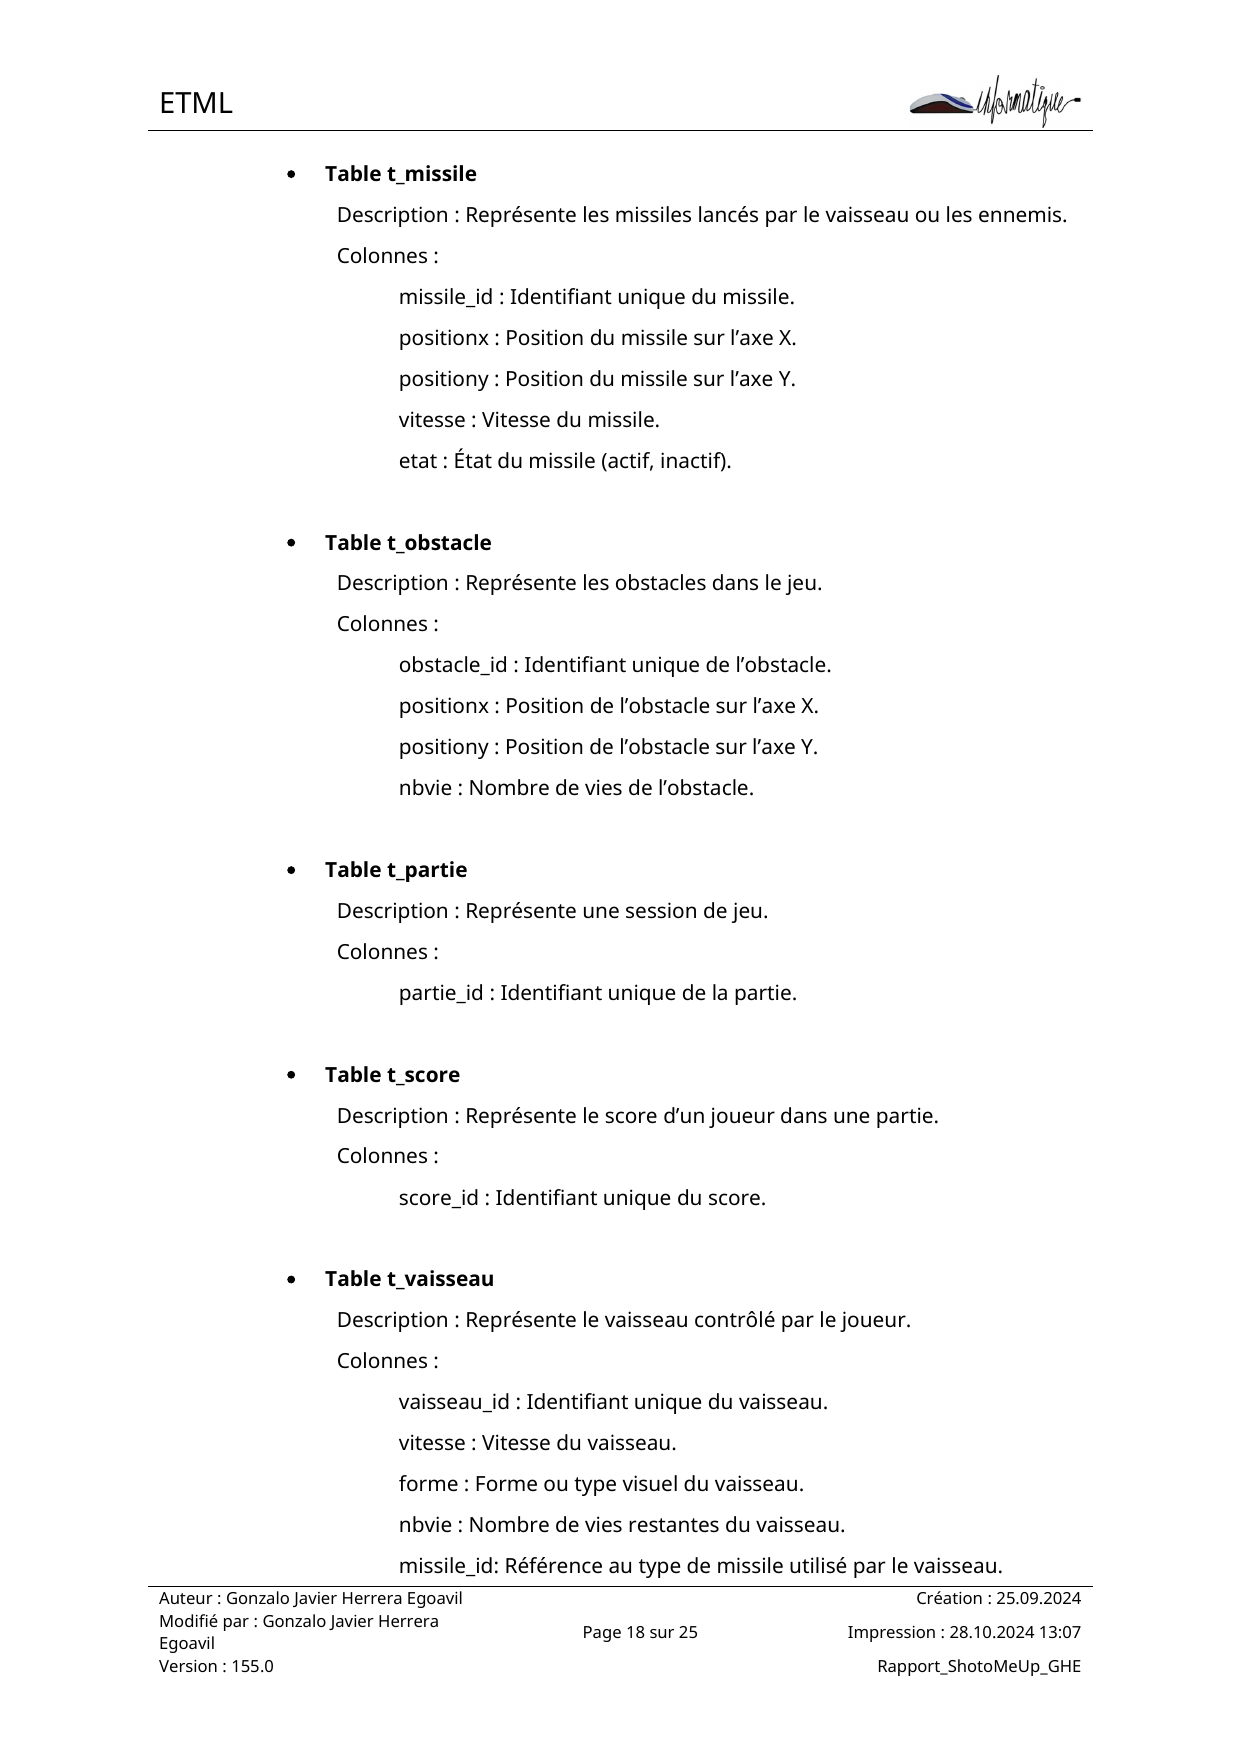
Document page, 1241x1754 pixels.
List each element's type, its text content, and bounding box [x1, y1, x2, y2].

text nbvie : Nombre de vies de l’obstacle. [399, 773, 1092, 802]
text Description : Représente les obstacles dans le jeu. [337, 568, 1092, 597]
text partie_id : Identifiant unique de la partie. [399, 978, 1092, 1006]
text positionx : Position de l’obstacle sur l’axe X. [399, 691, 1092, 720]
list Table t_obstacle [287, 528, 1092, 556]
text Colonnes : [337, 609, 1092, 638]
text Description : Représente une session de jeu. [337, 896, 1092, 924]
text positiony : Position du missile sur l’axe Y. [399, 364, 1092, 392]
text forme : Forme ou type visuel du vaisseau. [399, 1469, 1092, 1498]
text vaisseau_id : Identifiant unique du vaisseau. [399, 1387, 1092, 1416]
text Colonnes : [337, 241, 1092, 269]
text Colonnes : [337, 1142, 1092, 1170]
list Table t_missile [287, 159, 1092, 188]
text Description : Représente le vaisseau contrôlé par le joueur. [337, 1305, 1092, 1334]
list Table t_vaisseau [287, 1264, 1092, 1293]
list Table t_partie [287, 855, 1092, 883]
text score_id : Identifiant unique du score. [399, 1183, 1092, 1211]
text missile_id : Identifiant unique du missile. [399, 282, 1092, 310]
text vitesse : Vitesse du missile. [399, 405, 1092, 433]
text missile_id: Référence au type de missile utilisé par le vaisseau. [399, 1551, 1092, 1579]
text positiony : Position de l’obstacle sur l’axe Y. [399, 732, 1092, 761]
picture [909, 75, 1082, 128]
text etat : État du missile (actif, inactif). [399, 446, 1092, 474]
text Description : Représente le score d’un joueur dans une partie. [337, 1101, 1092, 1129]
text positionx : Position du missile sur l’axe X. [399, 323, 1092, 351]
text obstacle_id : Identifiant unique de l’obstacle. [399, 650, 1092, 679]
text Colonnes : [337, 937, 1092, 965]
list Table t_score [287, 1060, 1092, 1088]
text nbvie : Nombre de vies restantes du vaisseau. [399, 1510, 1092, 1538]
text Colonnes : [337, 1346, 1092, 1375]
text vitesse : Vitesse du vaisseau. [399, 1428, 1092, 1457]
text Description : Représente les missiles lancés par le vaisseau ou les ennemis. [337, 200, 1092, 228]
